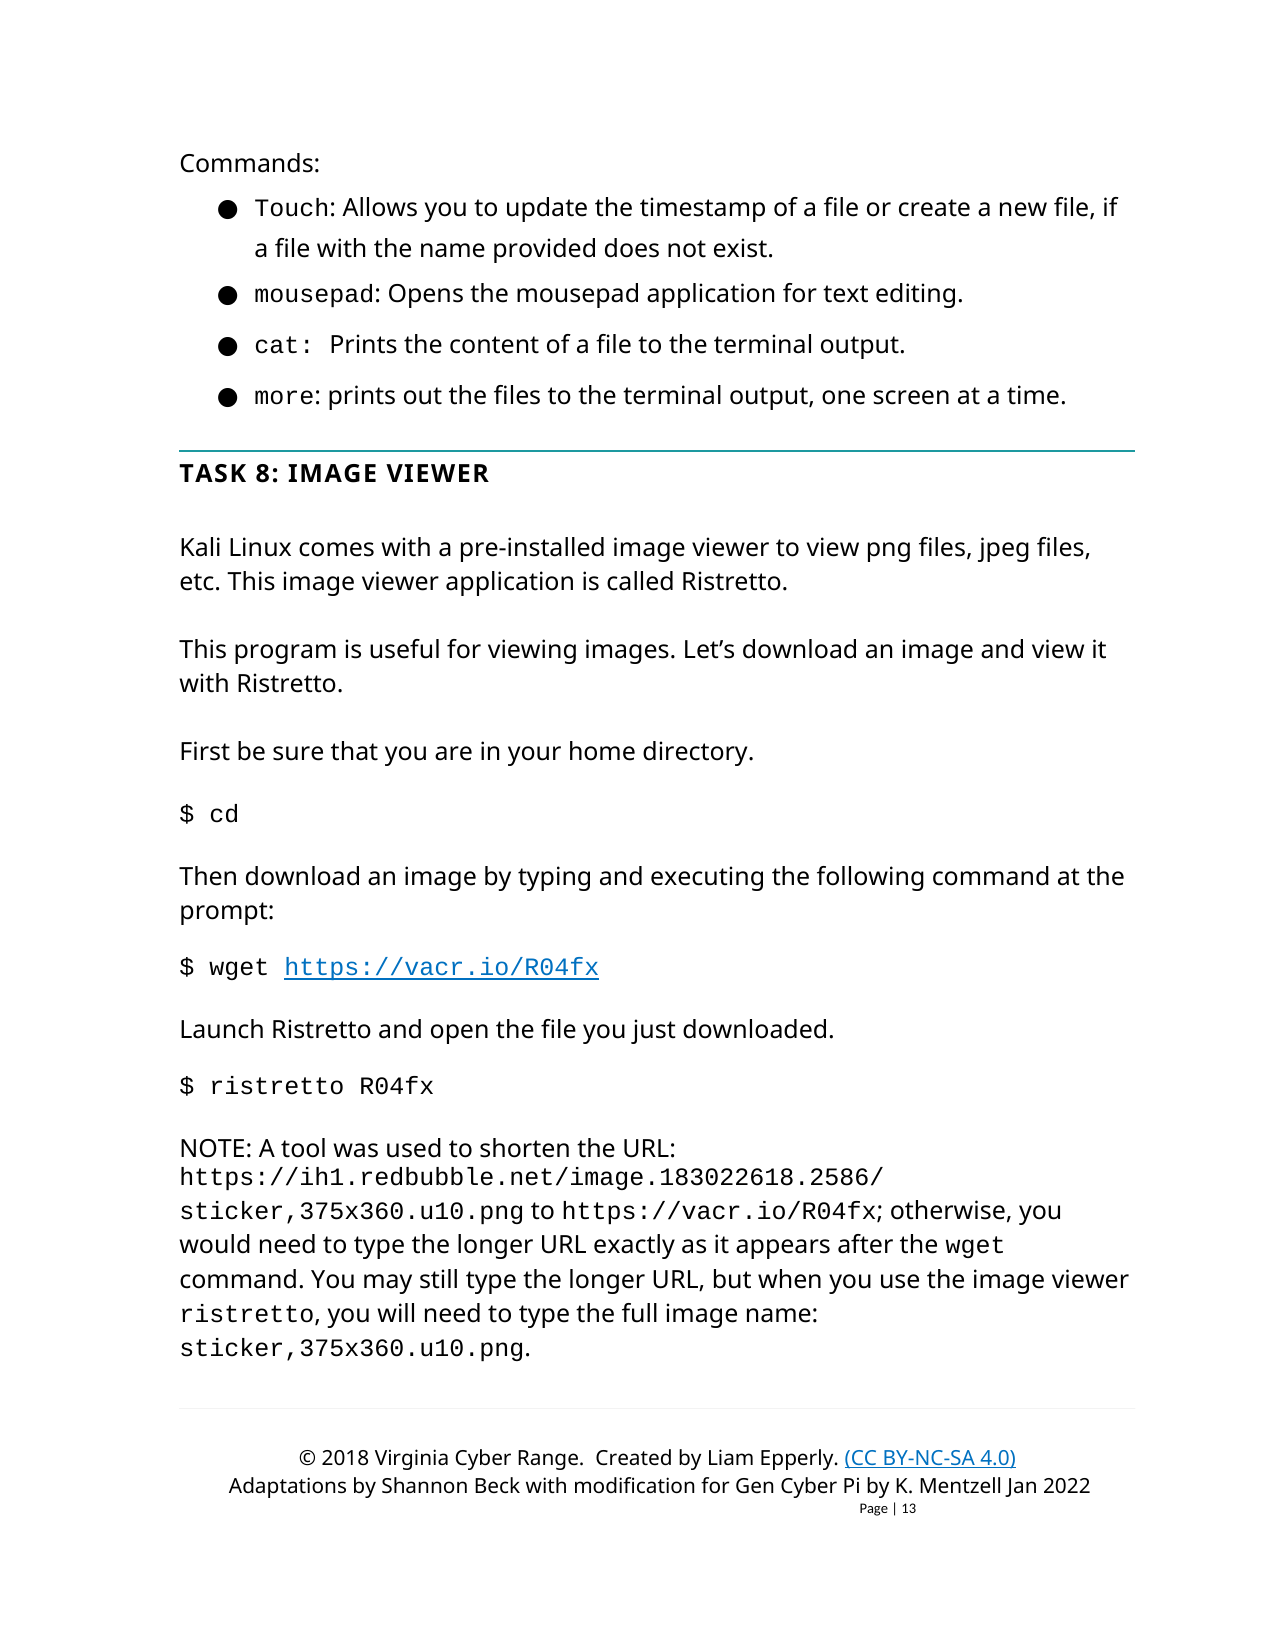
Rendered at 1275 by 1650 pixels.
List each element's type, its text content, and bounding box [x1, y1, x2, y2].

list cat: Prints the content of a file to the terminal output. [217, 316, 1135, 368]
text NOTE: A tool was used to shorten the URL: [179, 1131, 1135, 1164]
text $ ristretto R04fx [179, 1074, 1135, 1102]
text $ wget https://vacr.io/R04fx [179, 955, 1135, 983]
text Launch Ristretto and open the file you just downloaded. [179, 1011, 1135, 1046]
list Touch: Allows you to update the timestamp of a file or create a new file, if a file with the name provided does not exist. [217, 180, 1135, 265]
text Kali Linux comes with a pre-installed image viewer to view png files, jpeg files, etc. This image viewer application is called Ristretto. [179, 529, 1135, 597]
subtitle Task 8: Image Viewer [179, 452, 1135, 490]
text This program is useful for viewing images. Let’s download an image and view it with Ristretto. [179, 631, 1135, 699]
list mousepad: Opens the mousepad application for text editing. [217, 265, 1135, 316]
text $ cd [179, 802, 1135, 830]
text First be sure that you are in your home directory. [179, 733, 1135, 768]
text https://ih1.redbubble.net/image.183022618.2586/sticker,375x360.u10.png to https://vacr.io/R04fx; otherwise, you would need to type the longer URL exactly as it appears after the wget command. You may still type the longer URL, but when you use the image viewer ristretto, you will need to type the full image name: sticker,375x360.u10.png. [179, 1164, 1135, 1364]
text Then download an image by typing and executing the following command at the prompt: [179, 858, 1135, 926]
list more: prints out the files to the terminal output, one screen at a time. [217, 368, 1135, 419]
text Commands: [179, 146, 1135, 180]
